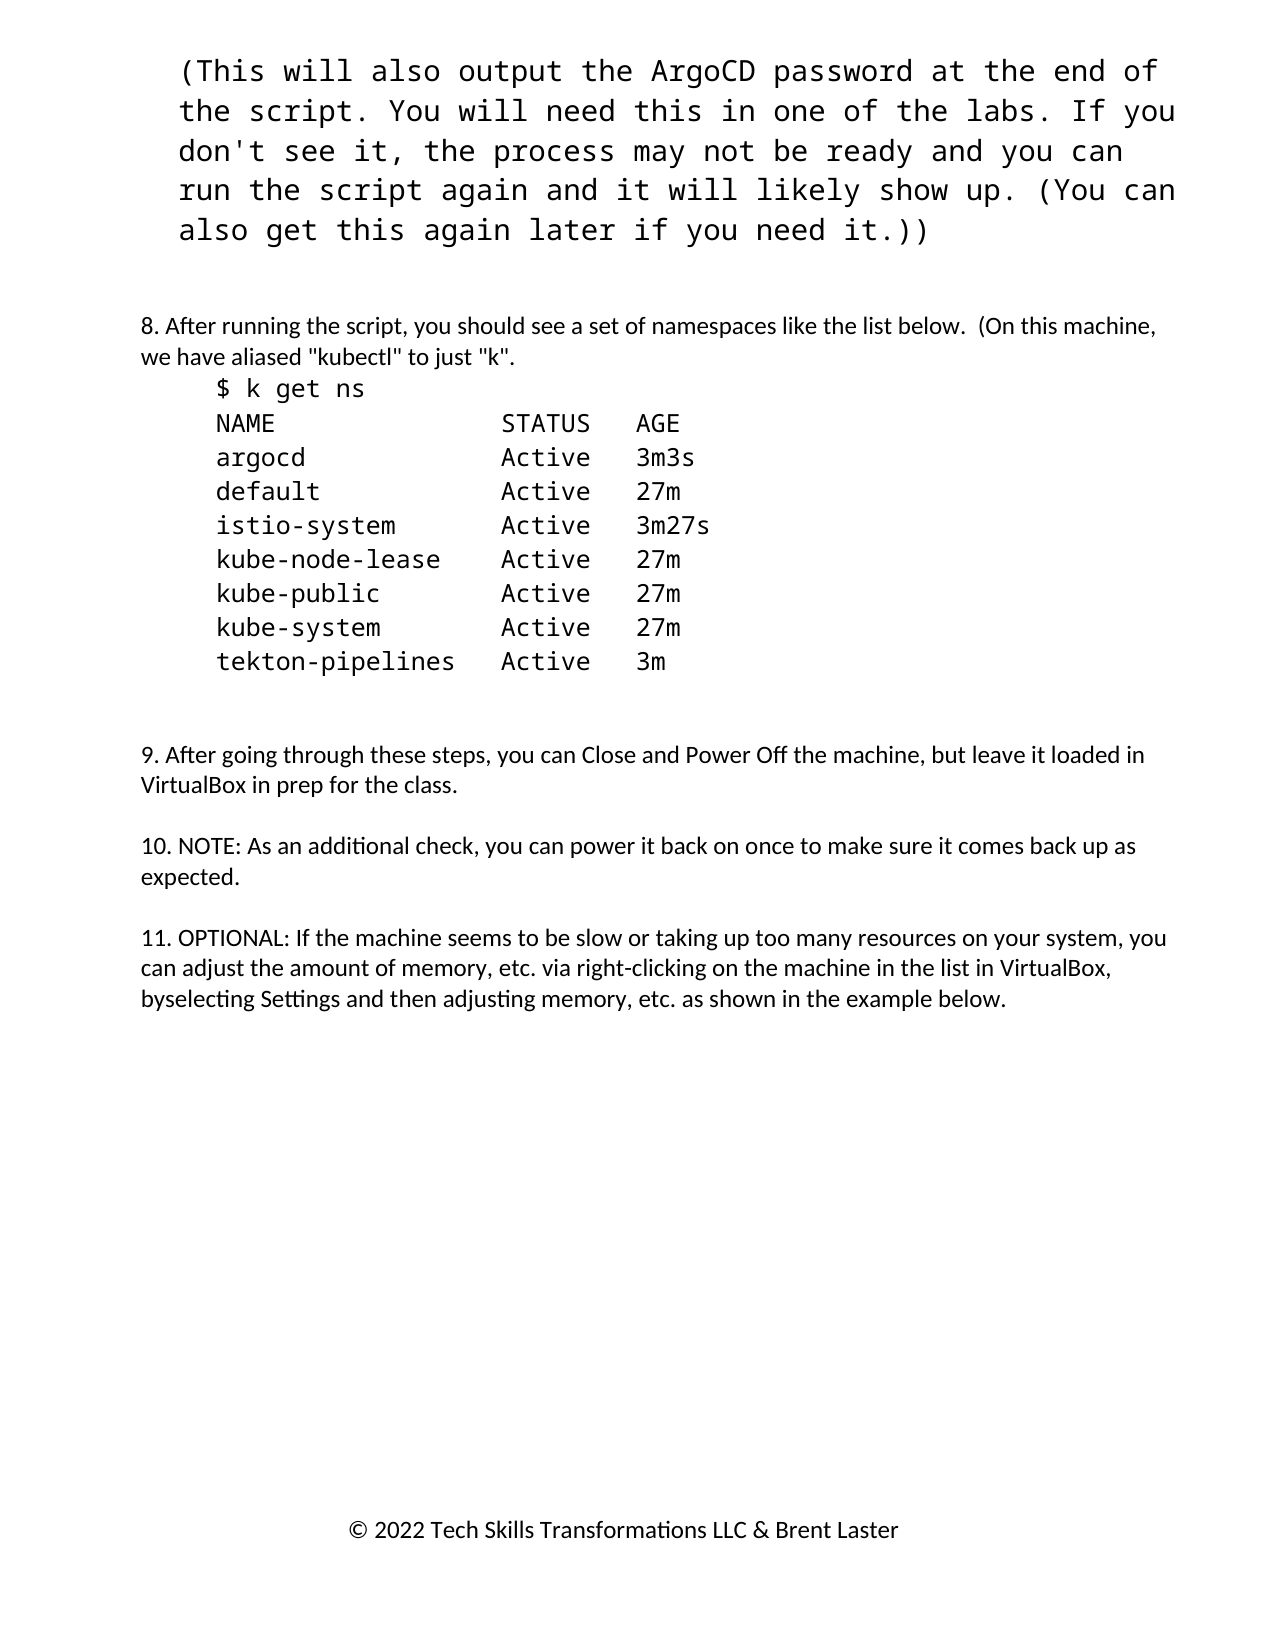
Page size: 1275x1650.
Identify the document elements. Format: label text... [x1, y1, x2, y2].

text 9. After going through these steps, you can Close and Power Off the machine, but leave it loaded in VirtualBox in prep for the class. [141, 739, 1181, 800]
text 8. After running the script, you should see a set of namespaces like the list below. (On this machine, we have aliased "kubectl" to just "k". [141, 310, 1181, 371]
text 10. NOTE: As an additional check, you can power it back on once to make sure it comes back up as expected. [141, 830, 1181, 891]
text 11. OPTIONAL: If the machine seems to be slow or taking up too many resources on your system, you can adjust the amount of memory, etc. via right-clicking on the machine in the list in VirtualBox, byselecting Settings and then adjusting memory, etc. as shown in the example below. [141, 922, 1181, 1013]
text (This will also output the ArgoCD password at the end of the script. You will need this in one of the labs. If you don't see it, the process may not be ready and you can run the script again and it will likely show up. (You can also get this again later if you need it.)) [178, 51, 1181, 249]
text kube-node-lease Active 27m [216, 541, 1181, 576]
text istio-system Active 3m27s [216, 507, 1181, 541]
text kube-system Active 27m [216, 609, 1181, 644]
text argocd Active 3m3s [216, 439, 1181, 473]
text NAME STATUS AGE [216, 405, 1181, 439]
text ﻿$ k get ns [216, 371, 1181, 405]
text kube-public Active 27m [216, 576, 1181, 609]
text default Active 27m [216, 473, 1181, 507]
text tekton-pipelines Active 3m [216, 644, 1181, 678]
